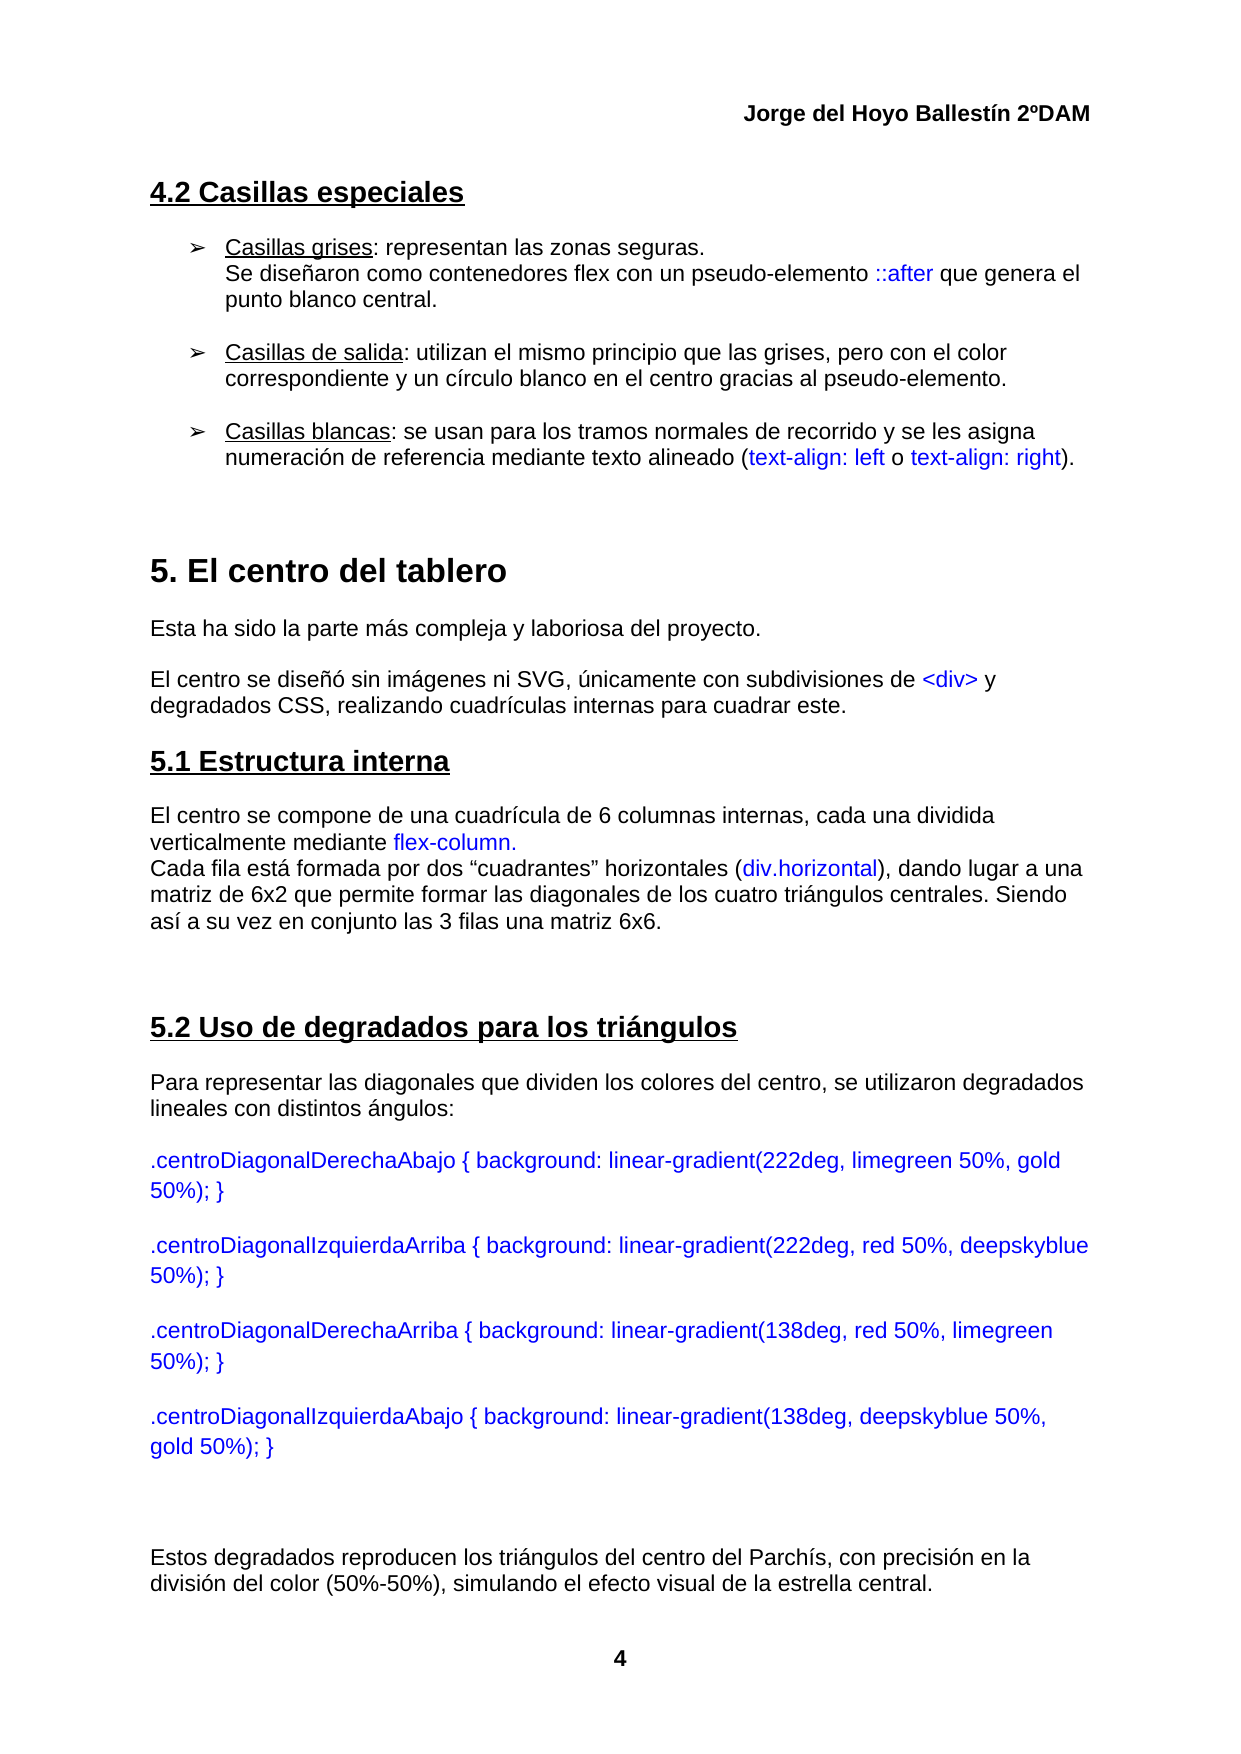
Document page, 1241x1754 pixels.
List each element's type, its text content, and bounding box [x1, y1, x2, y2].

text Esta ha sido la parte más compleja y laboriosa del proyecto. [150, 615, 1090, 641]
list Casillas de salida: utilizan el mismo principio que las grises, pero con el color correspondiente y un círculo blanco en el centro gracias al pseudo-elemento. [187, 339, 1090, 418]
subtitle 5. El centro del tablero [150, 551, 1090, 590]
text El centro se diseñó sin imágenes ni SVG, únicamente con subdivisiones de <div> y degradados CSS, realizando cuadrículas internas para cuadrar este. [150, 666, 1090, 719]
list Casillas grises: representan las zonas seguras. Se diseñaron como contenedores flex con un pseudo-elemento ::after que genera el punto blanco central. [187, 233, 1090, 339]
subtitle 4.2 Casillas especiales [150, 175, 1090, 208]
subtitle 5.1 Estructura interna [150, 744, 1090, 777]
text Estos degradados reproducen los triángulos del centro del Parchís, con precisión en la división del color (50%-50%), simulando el efecto visual de la estrella central. [150, 1543, 1090, 1596]
text El centro se compone de una cuadrícula de 6 columnas internas, cada una dividida verticalmente mediante flex-column. Cada fila está formada por dos “cuadrantes” horizontales (div.horizontal), dando lugar a una matriz de 6x2 que permite formar las diagonales de los cuatro triángulos centrales. Siendo así a su vez en conjunto las 3 filas una matriz 6x6. [150, 802, 1090, 934]
list Casillas blancas: se usan para los tramos normales de recorrido y se les asigna numeración de referencia mediante texto alineado (text-align: left o text-align: right). [187, 418, 1090, 471]
text .centroDiagonalIzquierdaArriba { background: linear-gradient(222deg, red 50%, deepskyblue 50%); } [150, 1232, 1090, 1289]
text .centroDiagonalIzquierdaAbajo { background: linear-gradient(138deg, deepskyblue 50%, gold 50%); } [150, 1403, 1090, 1459]
text .centroDiagonalDerechaAbajo { background: linear-gradient(222deg, limegreen 50%, gold 50%); } [150, 1147, 1090, 1203]
text Para representar las diagonales que dividen los colores del centro, se utilizaron degradados lineales con distintos ángulos: [150, 1069, 1090, 1122]
subtitle 5.2 Uso de degradados para los triángulos [150, 1010, 1090, 1044]
text .centroDiagonalDerechaArriba { background: linear-gradient(138deg, red 50%, limegreen 50%); } [150, 1317, 1090, 1374]
